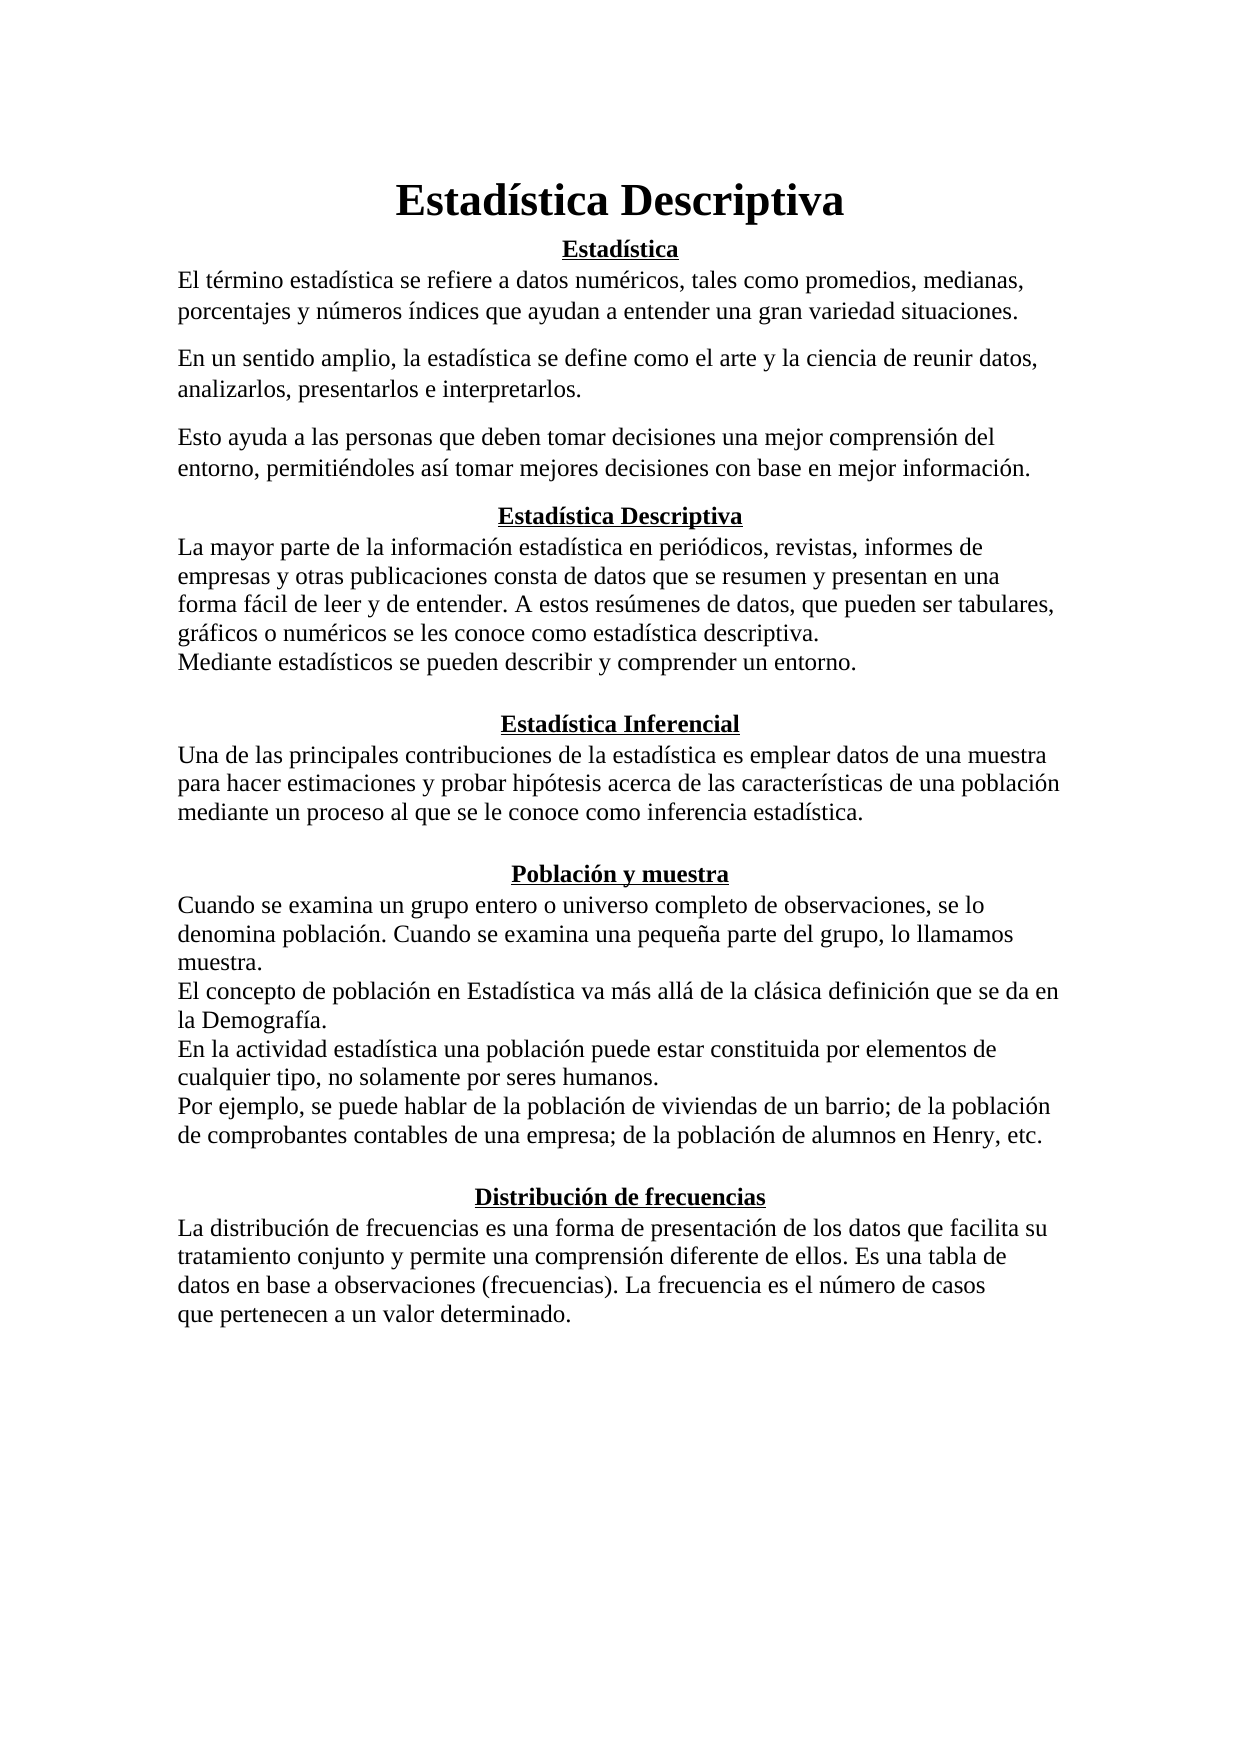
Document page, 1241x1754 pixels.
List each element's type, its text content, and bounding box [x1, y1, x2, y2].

subtitle Población y muestra [177, 859, 1063, 888]
subtitle Estadística Descriptiva [177, 501, 1063, 530]
text Cuando se examina un grupo entero o universo completo de observaciones, se lo denomina población. Cuando se examina una pequeña parte del grupo, lo llamamos muestra. [177, 890, 1063, 976]
text Una de las principales contribuciones de la estadística es emplear datos de una muestra para hacer estimaciones y probar hipótesis acerca de las características de una población mediante un proceso al que se le conoce como inferencia estadística. [177, 740, 1063, 826]
text Por ejemplo, se puede hablar de la población de viviendas de un barrio; de la población de comprobantes contables de una empresa; de la población de alumnos en Henry, etc. [177, 1091, 1063, 1149]
text En un sentido amplio, la estadística se define como el arte y la ciencia de reunir datos, analizarlos, presentarlos e interpretarlos. [177, 343, 1063, 403]
text La mayor parte de la información estadística en periódicos, revistas, informes de empresas y otras publicaciones consta de datos que se resumen y presentan en una forma fácil de leer y de entender. A estos resúmenes de datos, que pueden ser tabulares, gráficos o numéricos se les conoce como estadística descriptiva. [177, 532, 1063, 647]
text El término estadística se refiere a datos numéricos, tales como promedios, medianas, porcentajes y números índices que ayudan a entender una gran variedad situaciones. [177, 265, 1063, 324]
text Mediante estadísticos se pueden describir y comprender un entorno. [177, 647, 1063, 676]
text Esto ayuda a las personas que deben tomar decisiones una mejor comprensión del entorno, permitiéndoles así tomar mejores decisiones con base en mejor información. [177, 422, 1063, 482]
subtitle Estadística Descriptiva [177, 173, 1063, 225]
text La distribución de frecuencias es una forma de presentación de los datos que facilita su tratamiento conjunto y permite una comprensión diferente de ellos. Es una tabla de datos en base a observaciones (frecuencias). La frecuencia es el número de casos [177, 1213, 1063, 1299]
subtitle Estadística Inferencial [177, 709, 1063, 737]
text El concepto de población en Estadística va más allá de la clásica definición que se da en la Demografía. [177, 976, 1063, 1034]
subtitle Distribución de frecuencias [177, 1182, 1063, 1210]
text que pertenecen a un valor determinado. [177, 1299, 1063, 1328]
subtitle Estadística [177, 234, 1063, 262]
text En la actividad estadística una población puede estar constituida por elementos de cualquier tipo, no solamente por seres humanos. [177, 1034, 1063, 1091]
